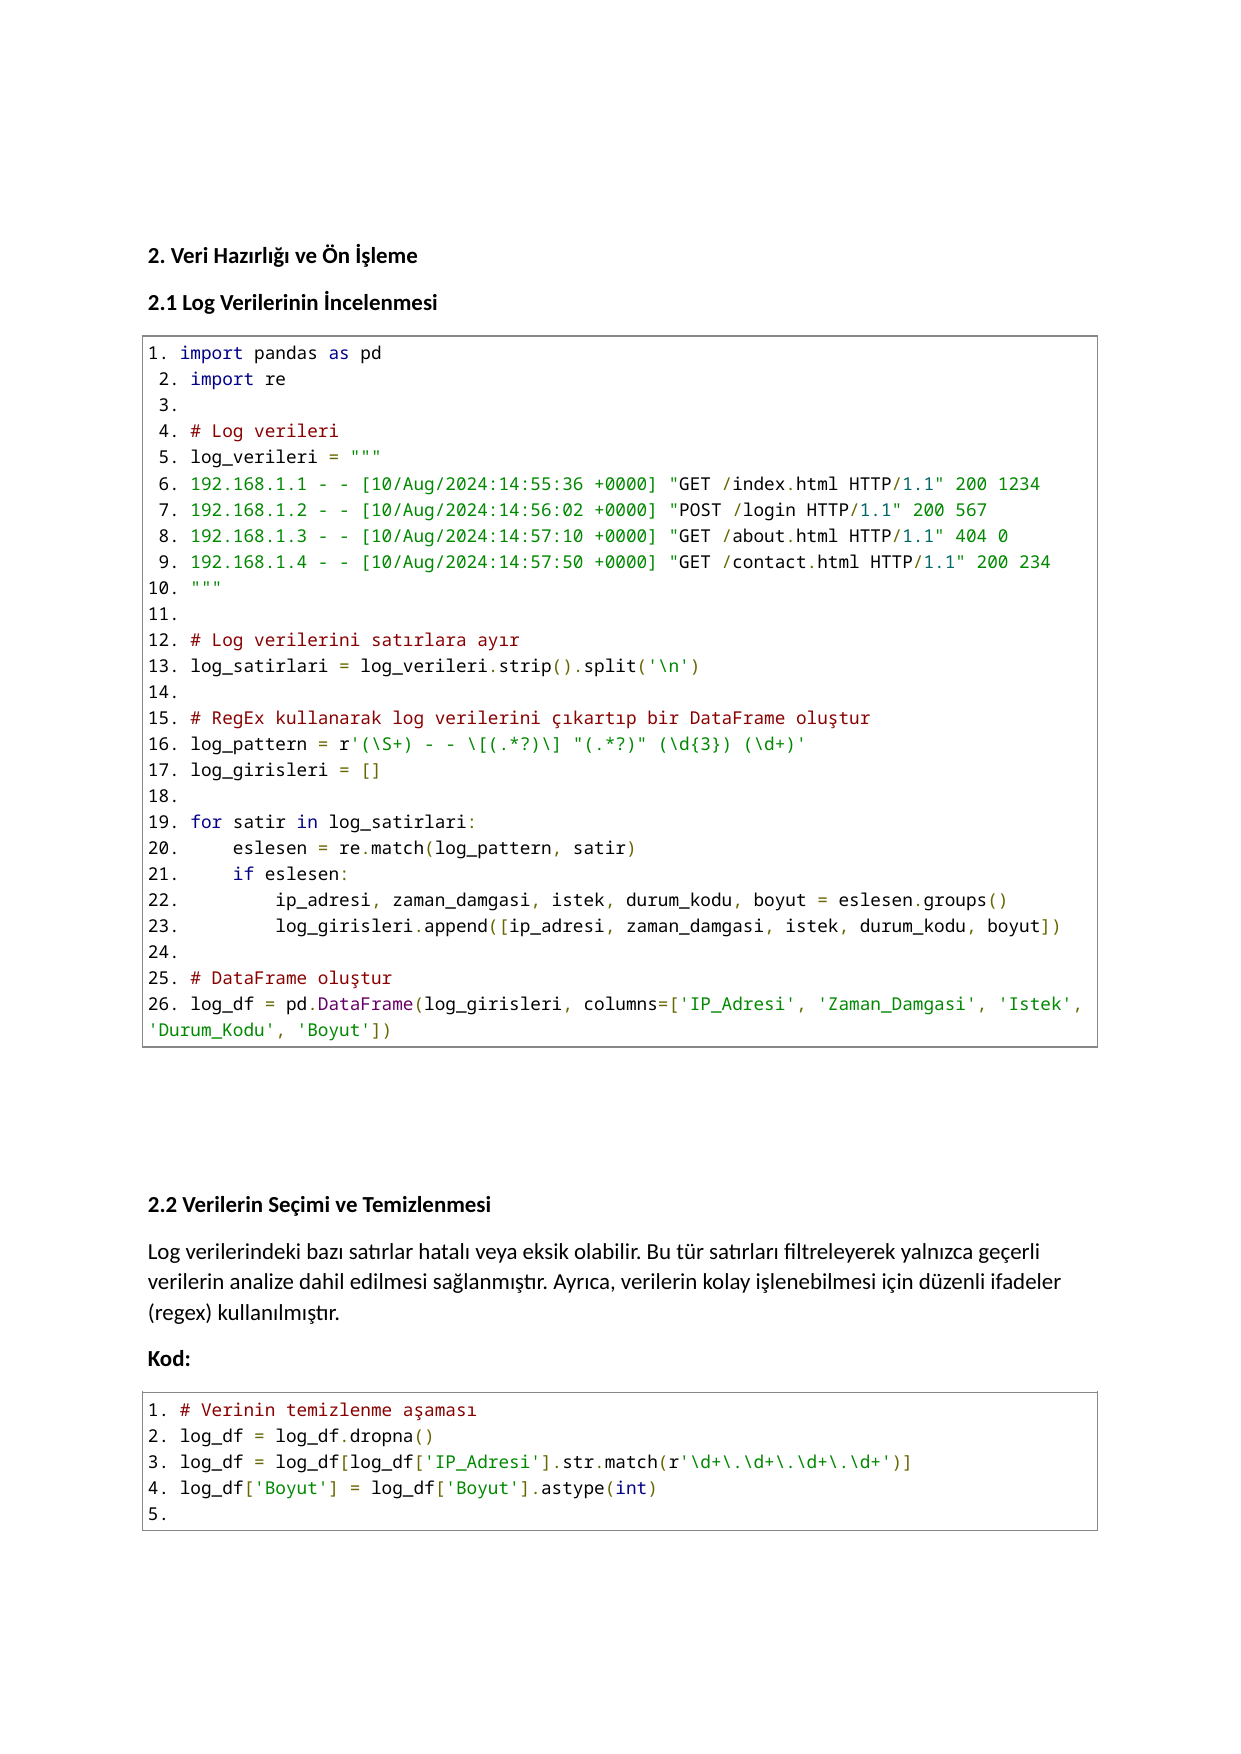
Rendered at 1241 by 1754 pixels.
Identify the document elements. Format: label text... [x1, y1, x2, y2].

text 17. log_girisleri = [] [143, 752, 1097, 778]
text 20. eslesen = re.match(log_pattern, satir) [143, 830, 1097, 856]
text 3. [143, 387, 1097, 413]
text 10. """ [143, 569, 1097, 596]
text Log verilerindeki bazı satırlar hatalı veya eksik olabilir. Bu tür satırları filtreleyerek yalnızca geçerli verilerin analize dahil edilmesi sağlanmıştır. Ayrıca, verilerin kolay işlenebilmesi için düzenli ifadeler (regex) kullanılmıştır. [148, 1237, 1093, 1326]
text 5. log_verileri = """ [143, 439, 1097, 465]
text 7. 192.168.1.2 - - [10/Aug/2024:14:56:02 +0000] "POST /login HTTP/1.1" 200 567 [143, 491, 1097, 517]
text Kod: [148, 1344, 1093, 1372]
text 9. 192.168.1.4 - - [10/Aug/2024:14:57:50 +0000] "GET /contact.html HTTP/1.1" 200 234 [143, 543, 1097, 569]
text 8. 192.168.1.3 - - [10/Aug/2024:14:57:10 +0000] "GET /about.html HTTP/1.1" 404 0 [143, 517, 1097, 543]
text 3. log_df = log_df[log_df['IP_Adresi'].str.match(r'\d+\.\d+\.\d+\.\d+')] [143, 1443, 1097, 1469]
text 2. import re [143, 361, 1097, 387]
text 2. Veri Hazırlığı ve Ön İşleme [148, 241, 1093, 269]
text 4. # Log verileri [143, 413, 1097, 439]
text 5. [143, 1496, 1097, 1530]
text 24. [143, 934, 1097, 960]
text 13. log_satirlari = log_verileri.strip().split('\n') [143, 648, 1097, 674]
text 25. # DataFrame oluştur [143, 960, 1097, 986]
text 19. for satir in log_satirlari: [143, 804, 1097, 830]
text 22. ip_adresi, zaman_damgasi, istek, durum_kodu, boyut = eslesen.groups() [143, 882, 1097, 908]
text 1. # Verinin temizlenme aşaması [143, 1393, 1097, 1417]
text 15. # RegEx kullanarak log verilerini çıkartıp bir DataFrame oluştur [143, 700, 1097, 726]
text 1. import pandas as pd [143, 337, 1097, 361]
text 6. 192.168.1.1 - - [10/Aug/2024:14:55:36 +0000] "GET /index.html HTTP/1.1" 200 1234 [143, 465, 1097, 491]
text 23. log_girisleri.append([ip_adresi, zaman_damgasi, istek, durum_kodu, boyut]) [143, 908, 1097, 934]
text 2.2 Verilerin Seçimi ve Temizlenmesi [148, 1190, 1093, 1218]
text 12. # Log verilerini satırlara ayır [143, 622, 1097, 648]
text 11. [143, 596, 1097, 622]
text 26. log_df = pd.DataFrame(log_girisleri, columns=['IP_Adresi', 'Zaman_Damgasi', 'Istek', 'Durum_Kodu', 'Boyut']) [143, 986, 1097, 1046]
text 14. [143, 674, 1097, 700]
text 16. log_pattern = r'(\S+) - - \[(.*?)\] "(.*?)" (\d{3}) (\d+)' [143, 726, 1097, 752]
text 4. log_df['Boyut'] = log_df['Boyut'].astype(int) [143, 1469, 1097, 1496]
text 2. log_df = log_df.dropna() [143, 1417, 1097, 1443]
text 21. if eslesen: [143, 856, 1097, 882]
text 2.1 Log Verilerinin İncelenmesi [148, 288, 1093, 316]
text 18. [143, 778, 1097, 804]
